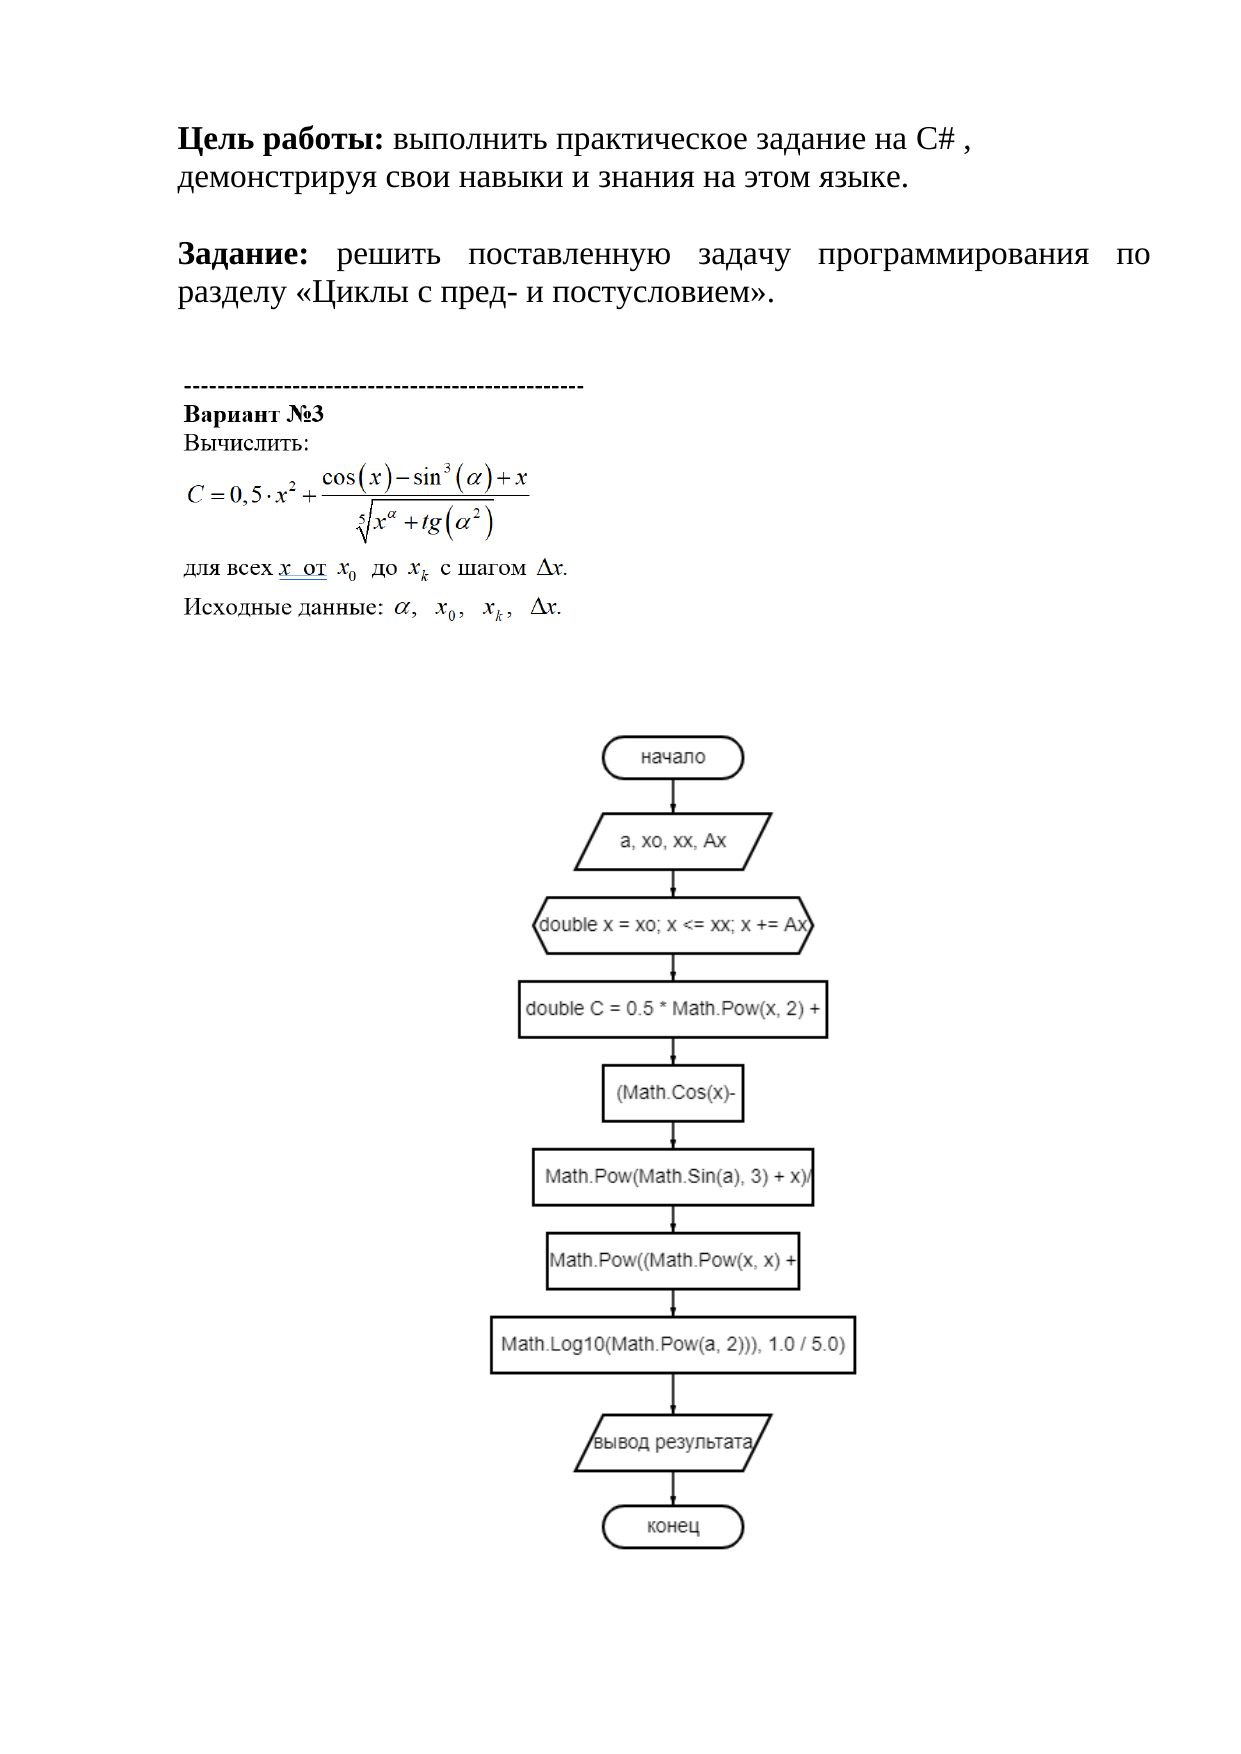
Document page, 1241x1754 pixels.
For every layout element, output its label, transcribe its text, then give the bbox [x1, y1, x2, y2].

picture [446, 709, 883, 1576]
title Задание: решить поставленную задачу программирования по разделу «Циклы с пред- и постусловием». [177, 233, 1152, 310]
text Цель работы: выполнить практическое задание на C# , демонстрируя свои навыки и знания на этом языке. [909, 118, 1152, 195]
picture [177, 386, 584, 633]
